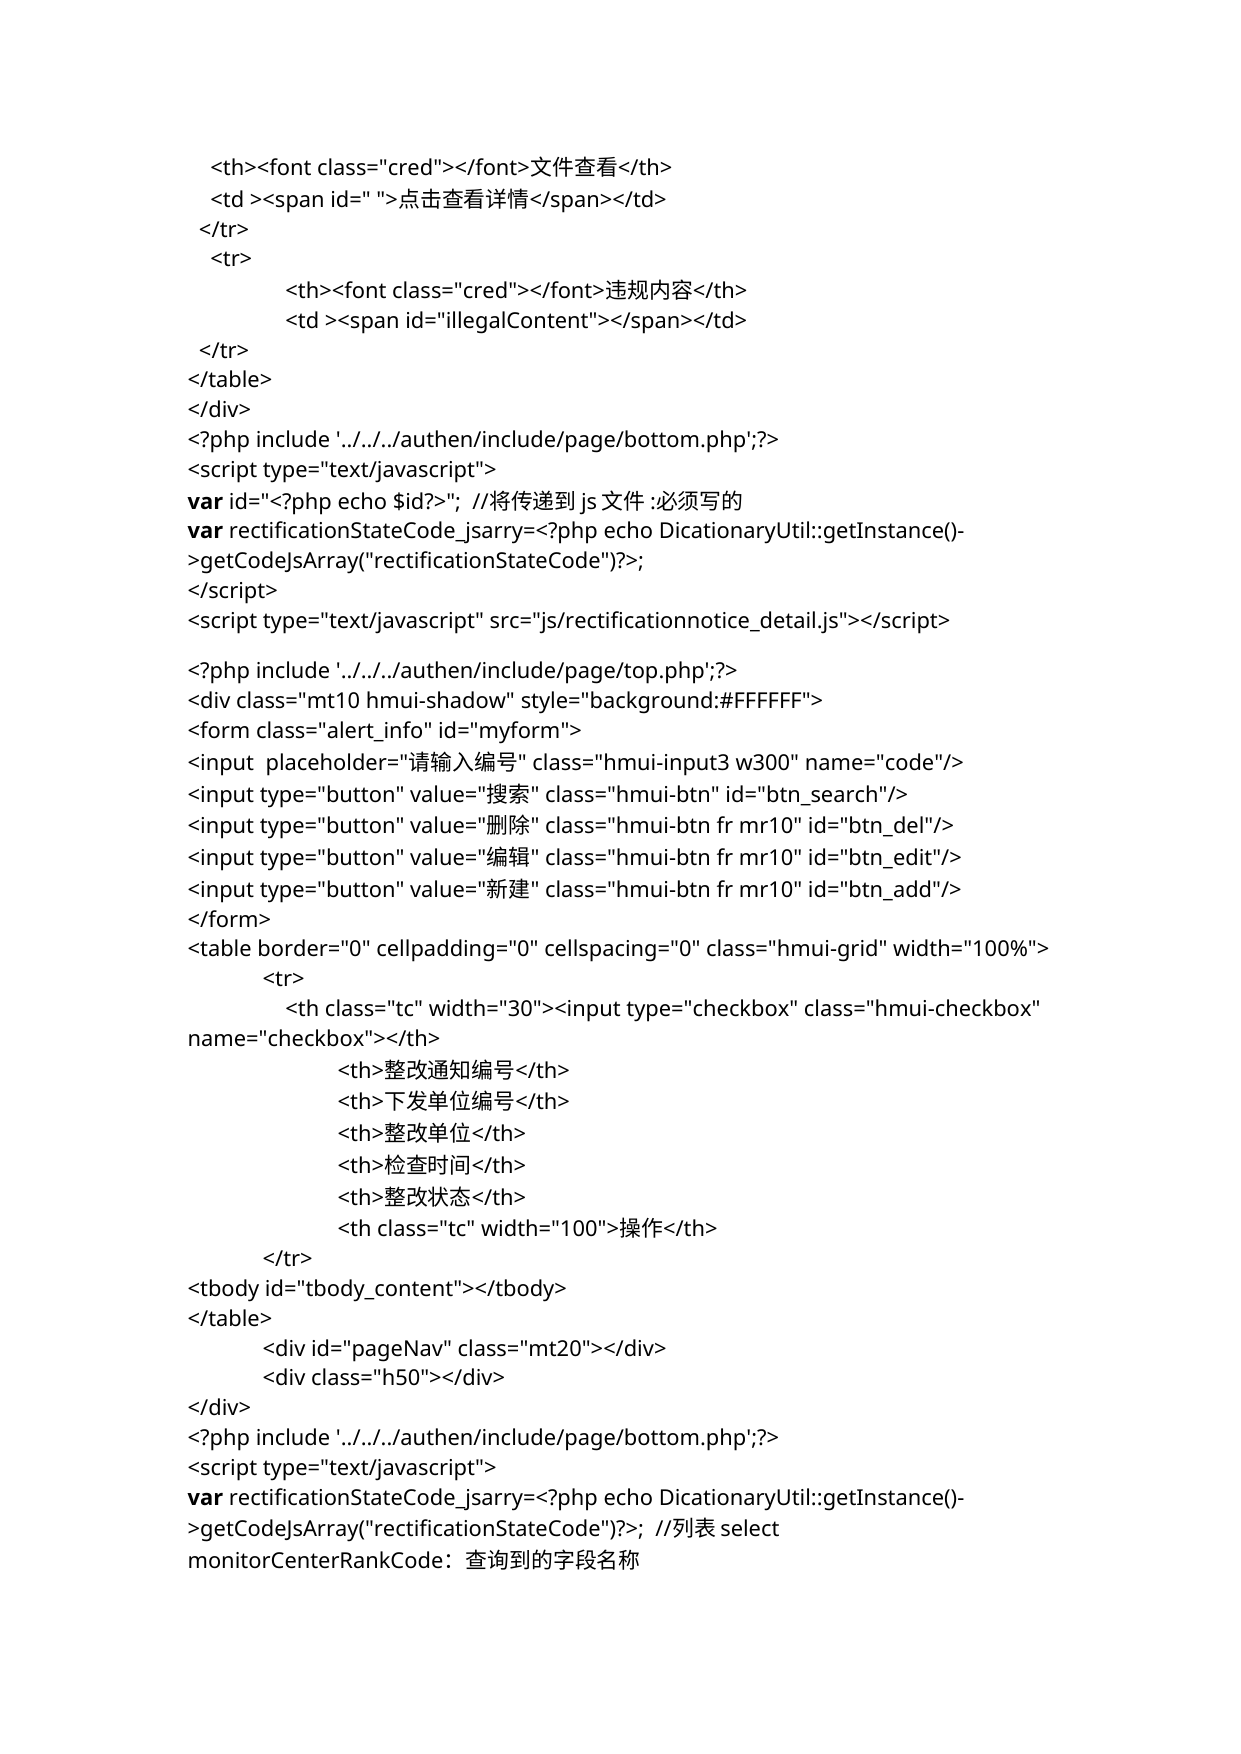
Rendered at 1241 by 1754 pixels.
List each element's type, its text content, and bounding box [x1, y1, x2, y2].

text </tr> [187, 1243, 1053, 1273]
text </script> [187, 575, 1053, 605]
text <input type="button" value="编辑" class="hmui-btn fr mr10" id="btn_edit"/> [187, 840, 1053, 872]
text <input type="button" value="搜索" class="hmui-btn" id="btn_search"/> [187, 777, 1053, 808]
text <script type="text/javascript" src="js/rectificationnotice_detail.js"></script> [187, 605, 1053, 634]
text <th><font class="cred"></font>文件查看</th> [187, 150, 1053, 182]
text <tr> [187, 963, 1053, 993]
text <tr> [187, 243, 1053, 273]
text </table> [187, 364, 1053, 394]
text </tr> [187, 213, 1053, 243]
text <script type="text/javascript"> [187, 454, 1053, 484]
text <div class="h50"></div> [187, 1362, 1053, 1392]
text <th>整改状态</th> [187, 1180, 1053, 1211]
text <script type="text/javascript"> [187, 1452, 1053, 1482]
text <tbody id="tbody_content"></tbody> [187, 1273, 1053, 1303]
text <form class="alert_info" id="myform"> [187, 715, 1053, 745]
text <th class="tc" width="100">操作</th> [187, 1211, 1053, 1243]
text var rectificationStateCode_jsarry=<?php echo DicationaryUtil::getInstance()->getCodeJsArray("rectificationStateCode")?>; [187, 515, 1053, 575]
text <input type="button" value="删除" class="hmui-btn fr mr10" id="btn_del"/> [187, 808, 1053, 840]
text <div id="pageNav" class="mt20"></div> [187, 1333, 1053, 1362]
text <?php include '../../../authen/include/page/bottom.php';?> [187, 1422, 1053, 1452]
text var rectificationStateCode_jsarry=<?php echo DicationaryUtil::getInstance()->getCodeJsArray("rectificationStateCode")?>; //列表select monitorCenterRankCode：查询到的字段名称 [187, 1482, 1053, 1575]
text </form> [187, 904, 1053, 933]
text var id="<?php echo $id?>"; //将传递到js文件 :必须写的 [187, 484, 1053, 515]
text </div> [187, 1392, 1053, 1422]
text </div> [187, 394, 1053, 424]
text <table border="0" cellpadding="0" cellspacing="0" class="hmui-grid" width="100%"> [187, 933, 1053, 963]
text <th>整改通知编号</th> [187, 1053, 1053, 1084]
text </table> [187, 1303, 1053, 1333]
text <div class="mt10 hmui-shadow" style="background:#FFFFFF"> [187, 685, 1053, 715]
text <?php include '../../../authen/include/page/bottom.php';?> [187, 424, 1053, 454]
text <th>检查时间</th> [187, 1148, 1053, 1180]
text <input placeholder="请输入编号" class="hmui-input3 w300" name="code"/> [187, 745, 1053, 777]
text <?php include '../../../authen/include/page/top.php';?> [187, 655, 1053, 685]
text <th>整改单位</th> [187, 1116, 1053, 1148]
text <th><font class="cred"></font>违规内容</th> [187, 273, 1053, 305]
text <th class="tc" width="30"><input type="checkbox" class="hmui-checkbox" name="checkbox"></th> [187, 993, 1053, 1053]
text <td ><span id=" ">点击查看详情</span></td> [187, 182, 1053, 213]
text <th>下发单位编号</th> [187, 1084, 1053, 1116]
text </tr> [187, 335, 1053, 364]
text <input type="button" value="新建" class="hmui-btn fr mr10" id="btn_add"/> [187, 872, 1053, 904]
text <td ><span id="illegalContent"></span></td> [187, 305, 1053, 335]
